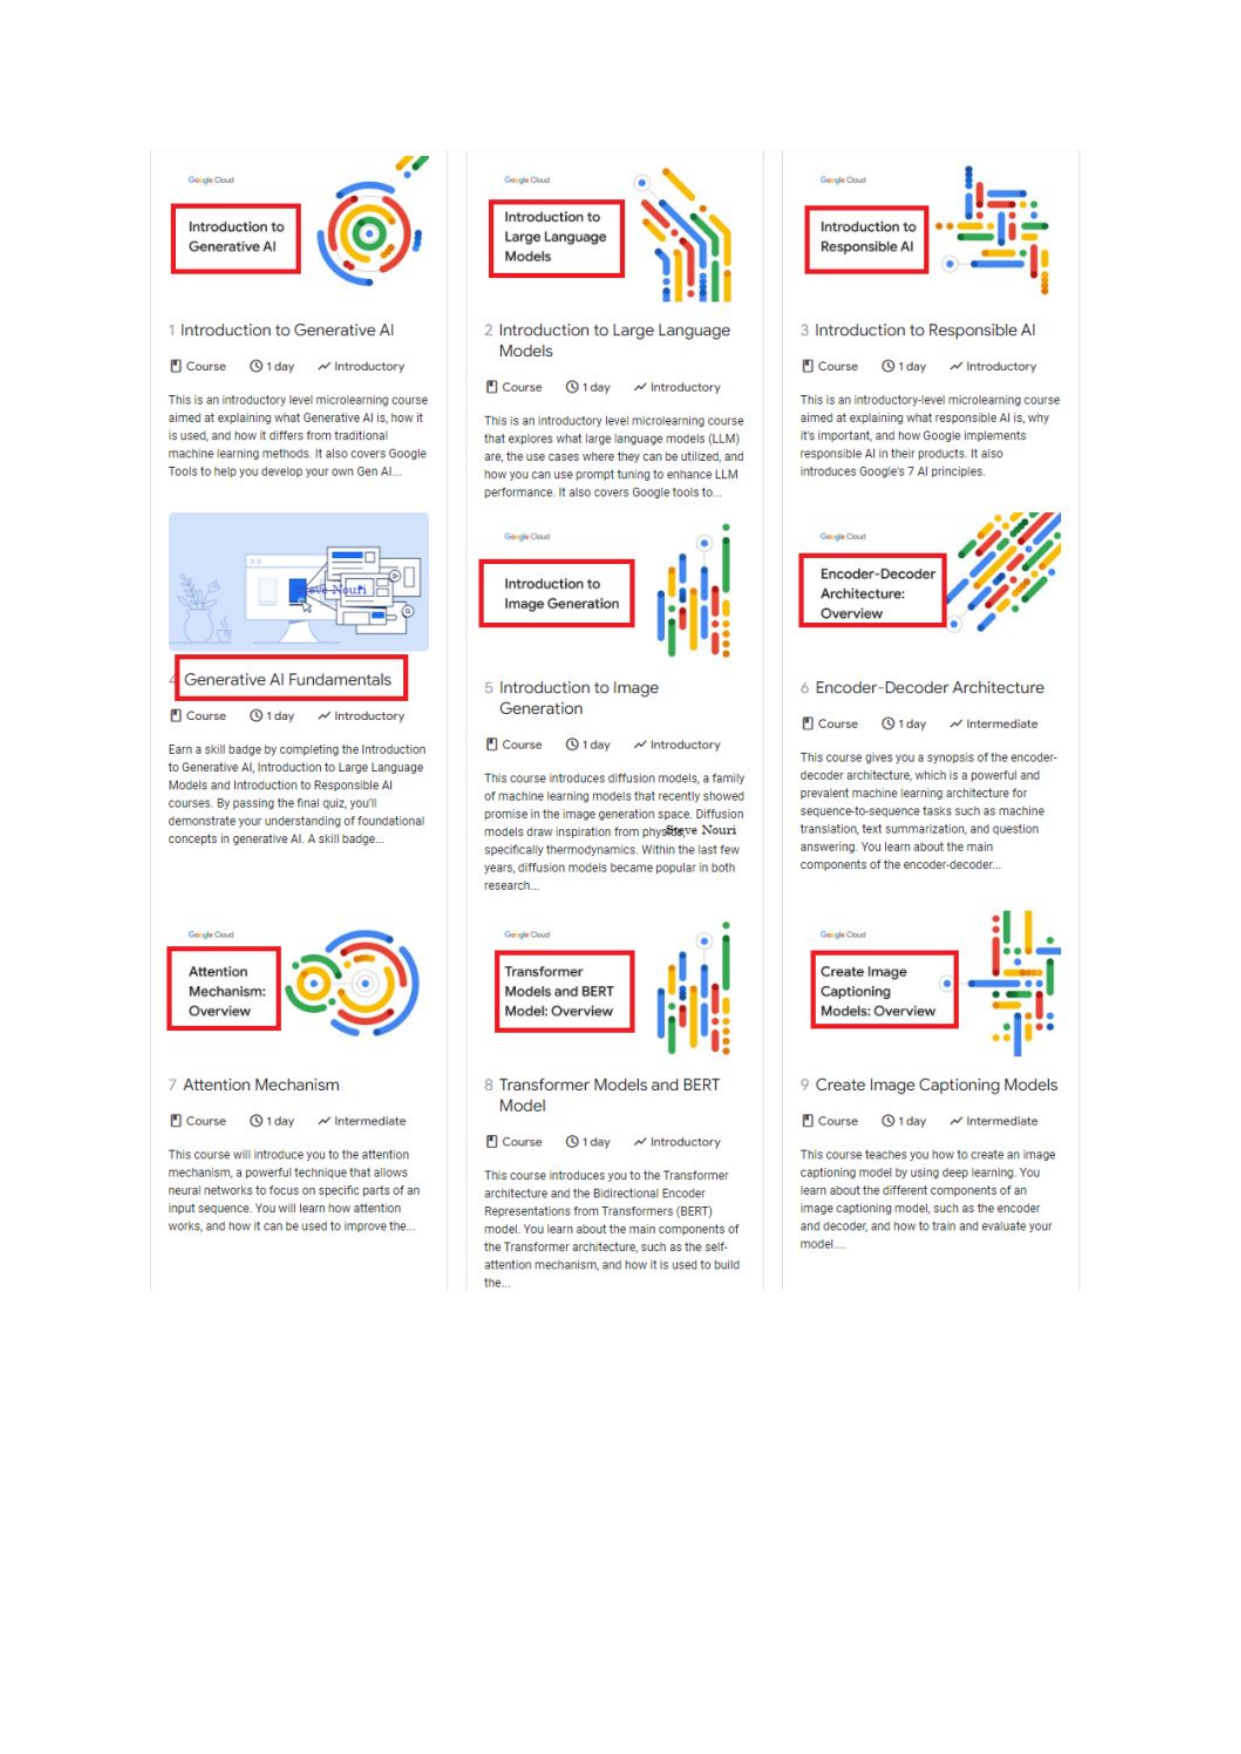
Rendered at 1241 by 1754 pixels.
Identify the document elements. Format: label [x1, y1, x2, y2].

picture [150, 150, 1088, 1291]
